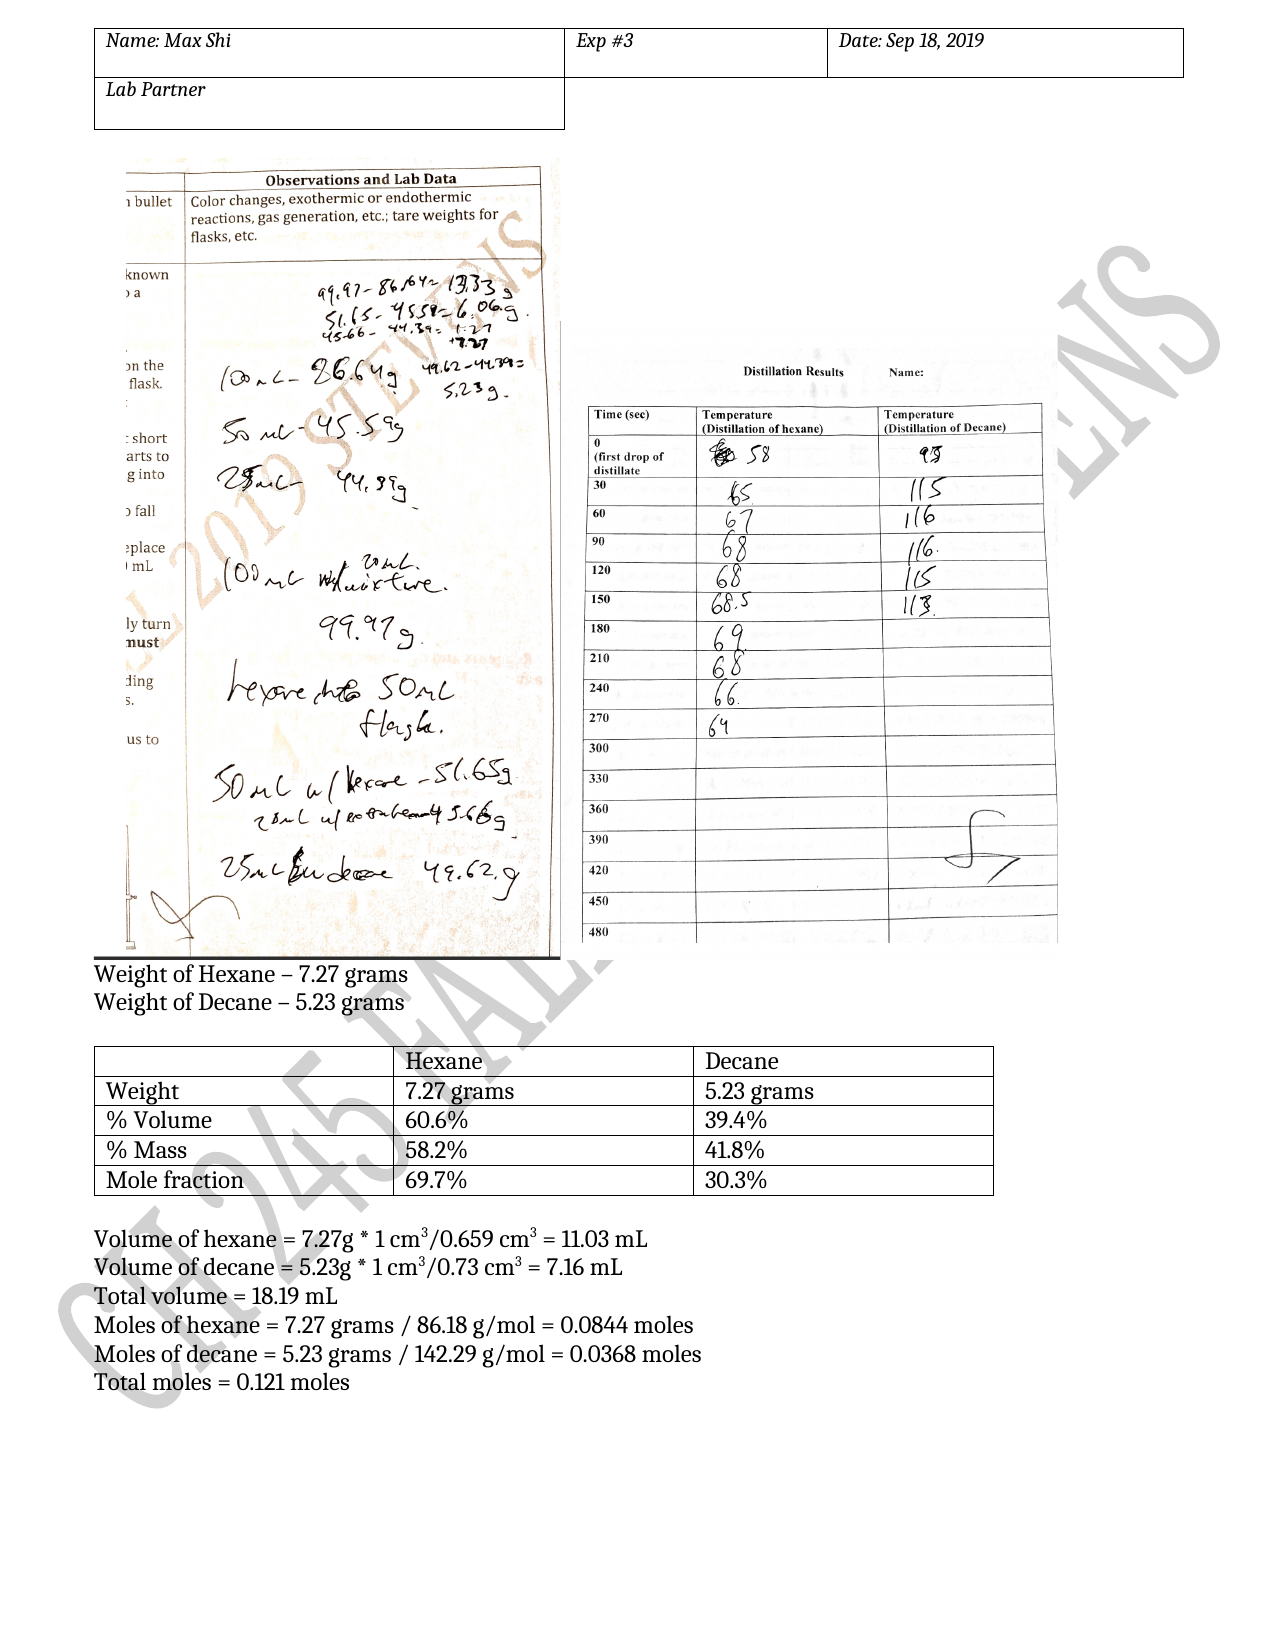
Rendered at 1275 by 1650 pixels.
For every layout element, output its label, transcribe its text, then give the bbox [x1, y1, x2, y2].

table_header [95, 1047, 393, 1076]
table_cell 41.8% [694, 1136, 993, 1165]
table_cell 30.3% [694, 1166, 993, 1195]
table_cell 39.4% [694, 1106, 993, 1135]
table_cell 7.27 grams [394, 1077, 693, 1105]
text Moles of hexane = 7.27 grams / 86.18 g/mol = 0.0844 moles [94, 1311, 1087, 1339]
table_header Hexane [394, 1047, 693, 1076]
table_cell Mole fraction [95, 1166, 393, 1195]
table_cell % Mass [95, 1136, 393, 1165]
text Weight of Hexane – 7.27 grams [94, 959, 1087, 988]
table_cell 69.7% [394, 1166, 693, 1195]
text Weight of Decane – 5.23 grams [94, 988, 1087, 1017]
table_cell Weight [95, 1077, 393, 1105]
table_cell 60.6% [394, 1106, 693, 1135]
text Volume of decane = 5.23g * 1 cm3/0.73 cm3 = 7.16 mL [94, 1253, 1087, 1282]
table_cell % Volume [95, 1106, 393, 1135]
table_cell 58.2% [394, 1136, 693, 1165]
picture [93, 158, 1058, 960]
text Volume of hexane = 7.27g * 1 cm3/0.659 cm3 = 11.03 mL [94, 1224, 1087, 1253]
text Total volume = 18.19 mL [94, 1282, 1087, 1311]
table_header Decane [694, 1047, 993, 1076]
text Moles of decane = 5.23 grams / 142.29 g/mol = 0.0368 moles [94, 1339, 1087, 1368]
text Total moles = 0.121 moles [94, 1368, 1087, 1397]
table_cell 5.23 grams [694, 1077, 993, 1105]
